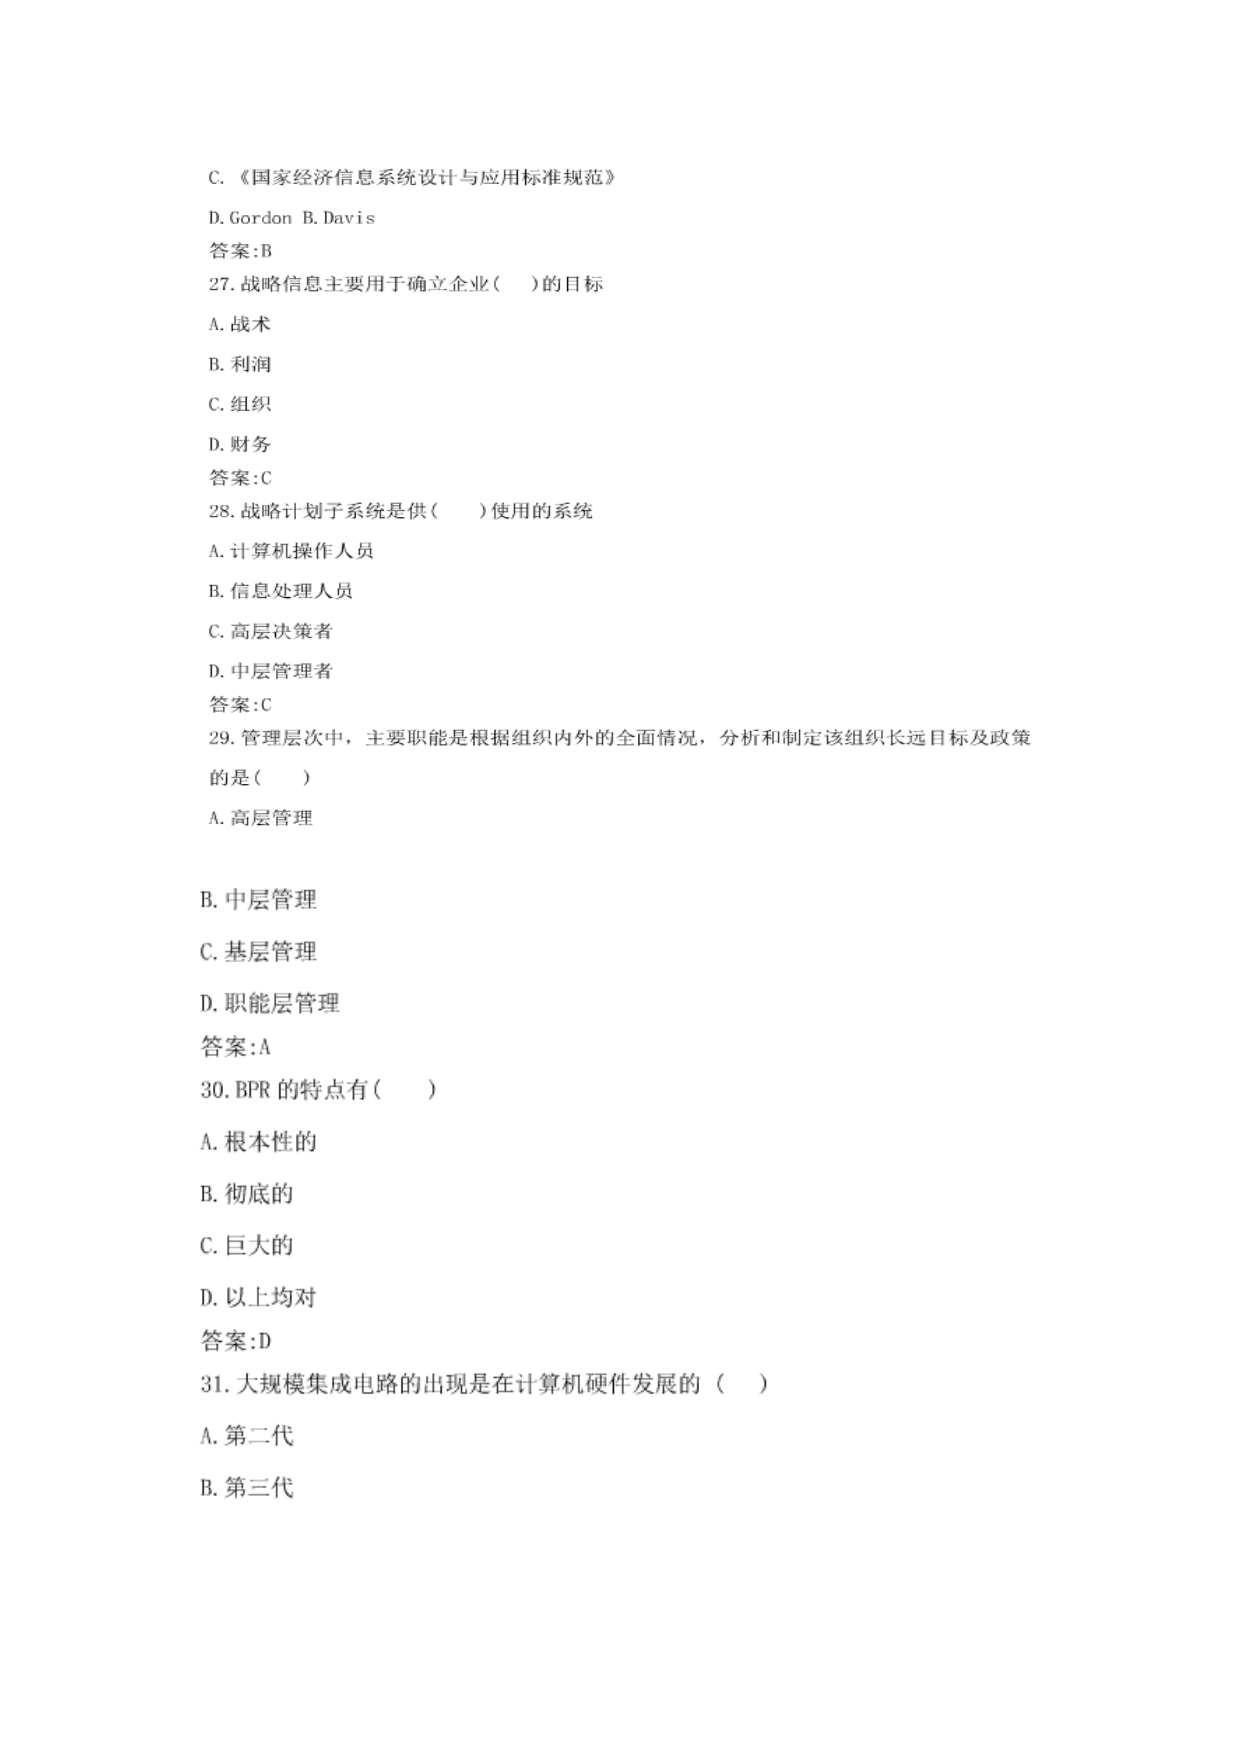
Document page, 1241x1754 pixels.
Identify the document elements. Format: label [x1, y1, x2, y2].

picture [187, 162, 1052, 847]
picture [187, 877, 889, 1524]
